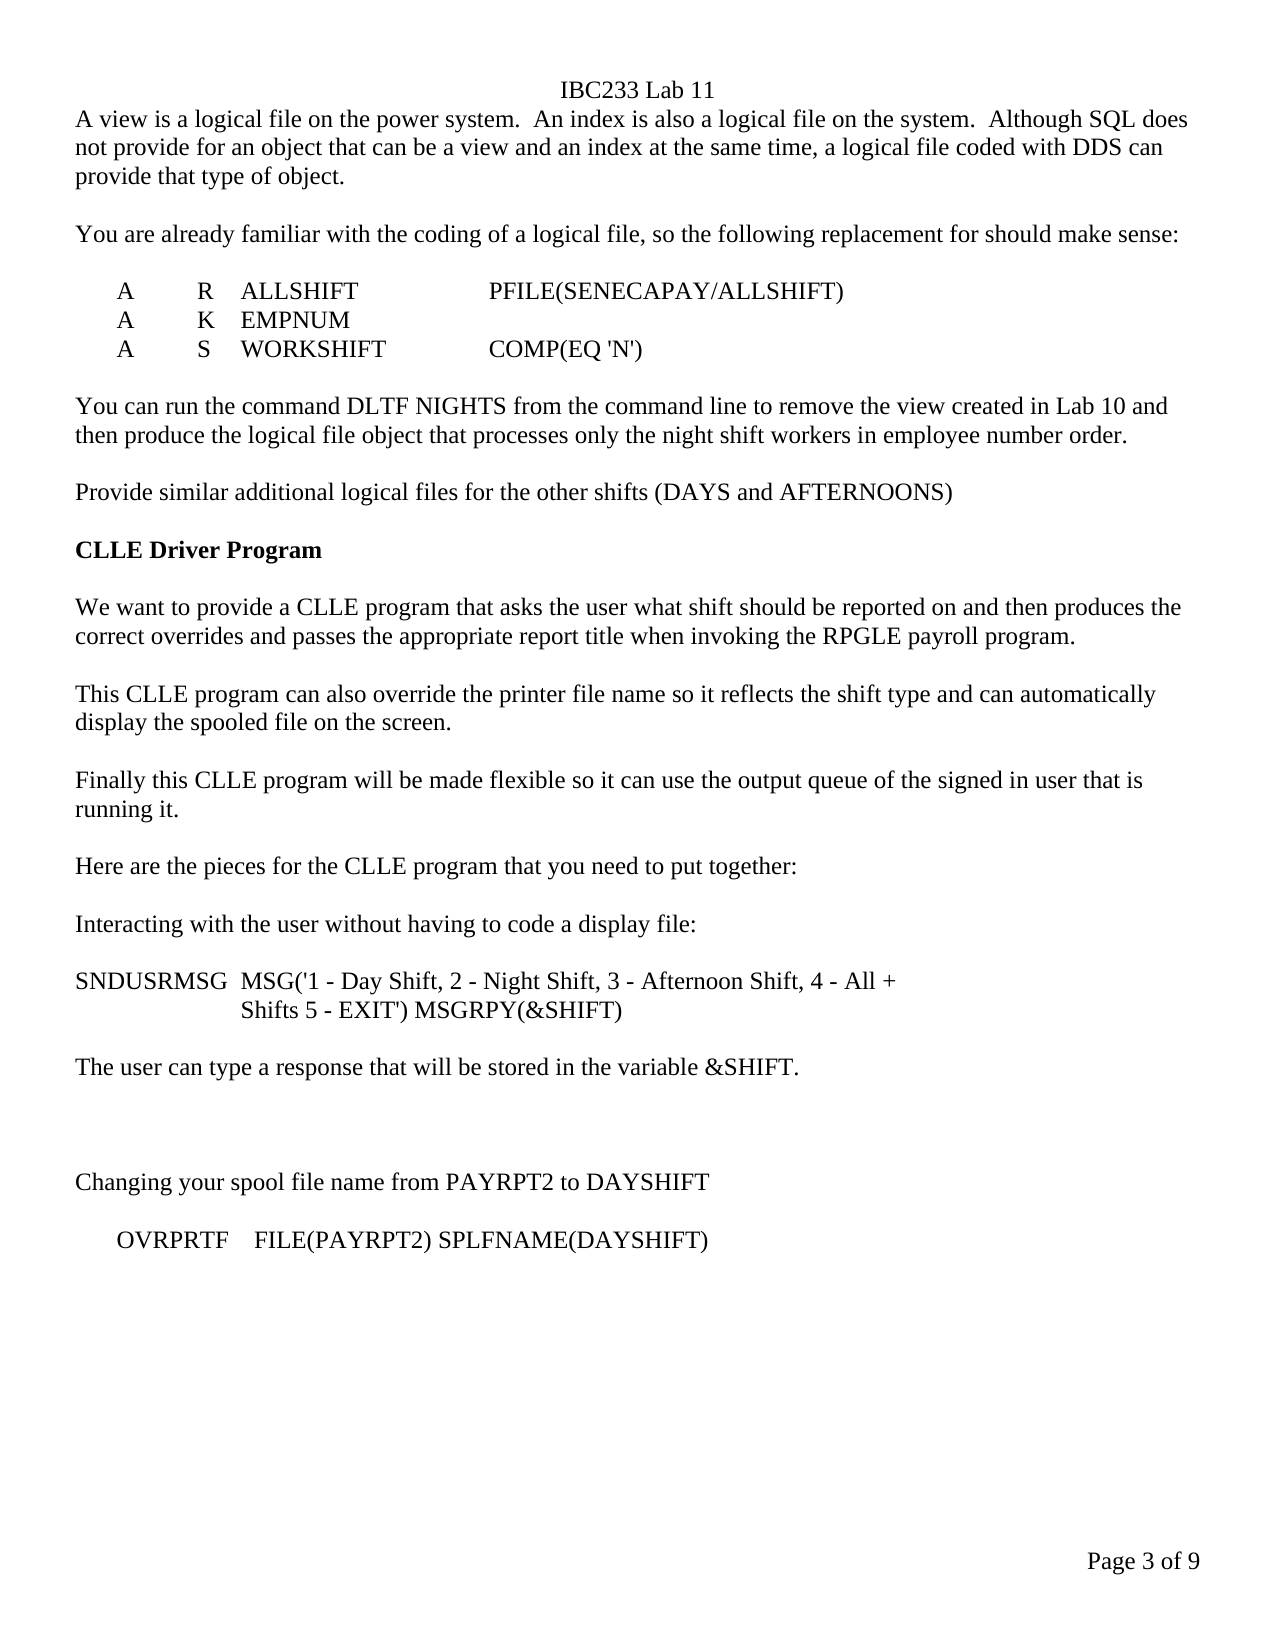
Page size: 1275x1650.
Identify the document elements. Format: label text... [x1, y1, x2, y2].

text You can run the command DLTF NIGHTS from the command line to remove the view created in Lab 10 and then produce the logical file object that processes only the night shift workers in employee number order. [75, 391, 1200, 449]
text You are already familiar with the coding of a logical file, so the following replacement for should make sense: [75, 219, 1200, 247]
text Interacting with the user without having to code a display file: [75, 909, 1200, 937]
text Finally this CLLE program will be made flexible so it can use the output queue of the signed in user that is running it. [75, 765, 1200, 822]
text Here are the pieces for the CLLE program that you need to put together: [75, 851, 1200, 880]
text Provide similar additional logical files for the other shifts (DAYS and AFTERNOONS) [75, 477, 1200, 506]
text The user can type a response that will be stored in the variable &SHIFT. [75, 1052, 1200, 1081]
text A view is a logical file on the power system. An index is also a logical file on the system. Although SQL does not provide for an object that can be a view and an index at the same time, a logical file coded with DDS can provide that type of object. [75, 104, 1200, 190]
text This CLLE program can also override the printer file name so it reflects the shift type and can automatically display the spooled file on the screen. [75, 679, 1200, 736]
text We want to provide a CLLE program that asks the user what shift should be reported on and then produces the correct overrides and passes the appropriate report title when invoking the RPGLE payroll program. [75, 592, 1200, 650]
text A K EMPNUM [75, 305, 1200, 334]
text Changing your spool file name from PAYRPT2 to DAYSHIFT [75, 1167, 1200, 1196]
subtitle CLLE Driver Program [75, 535, 1200, 564]
text Shifts 5 - EXIT') MSGRPY(&SHIFT) [75, 995, 1200, 1024]
text OVRPRTF FILE(PAYRPT2) SPLFNAME(DAYSHIFT) [75, 1225, 1200, 1254]
text A S WORKSHIFT COMP(EQ 'N') [75, 334, 1200, 362]
text A R ALLSHIFT PFILE(SENECAPAY/ALLSHIFT) [75, 276, 1200, 305]
text SNDUSRMSG MSG('1 - Day Shift, 2 - Night Shift, 3 - Afternoon Shift, 4 - All + [75, 966, 1200, 995]
